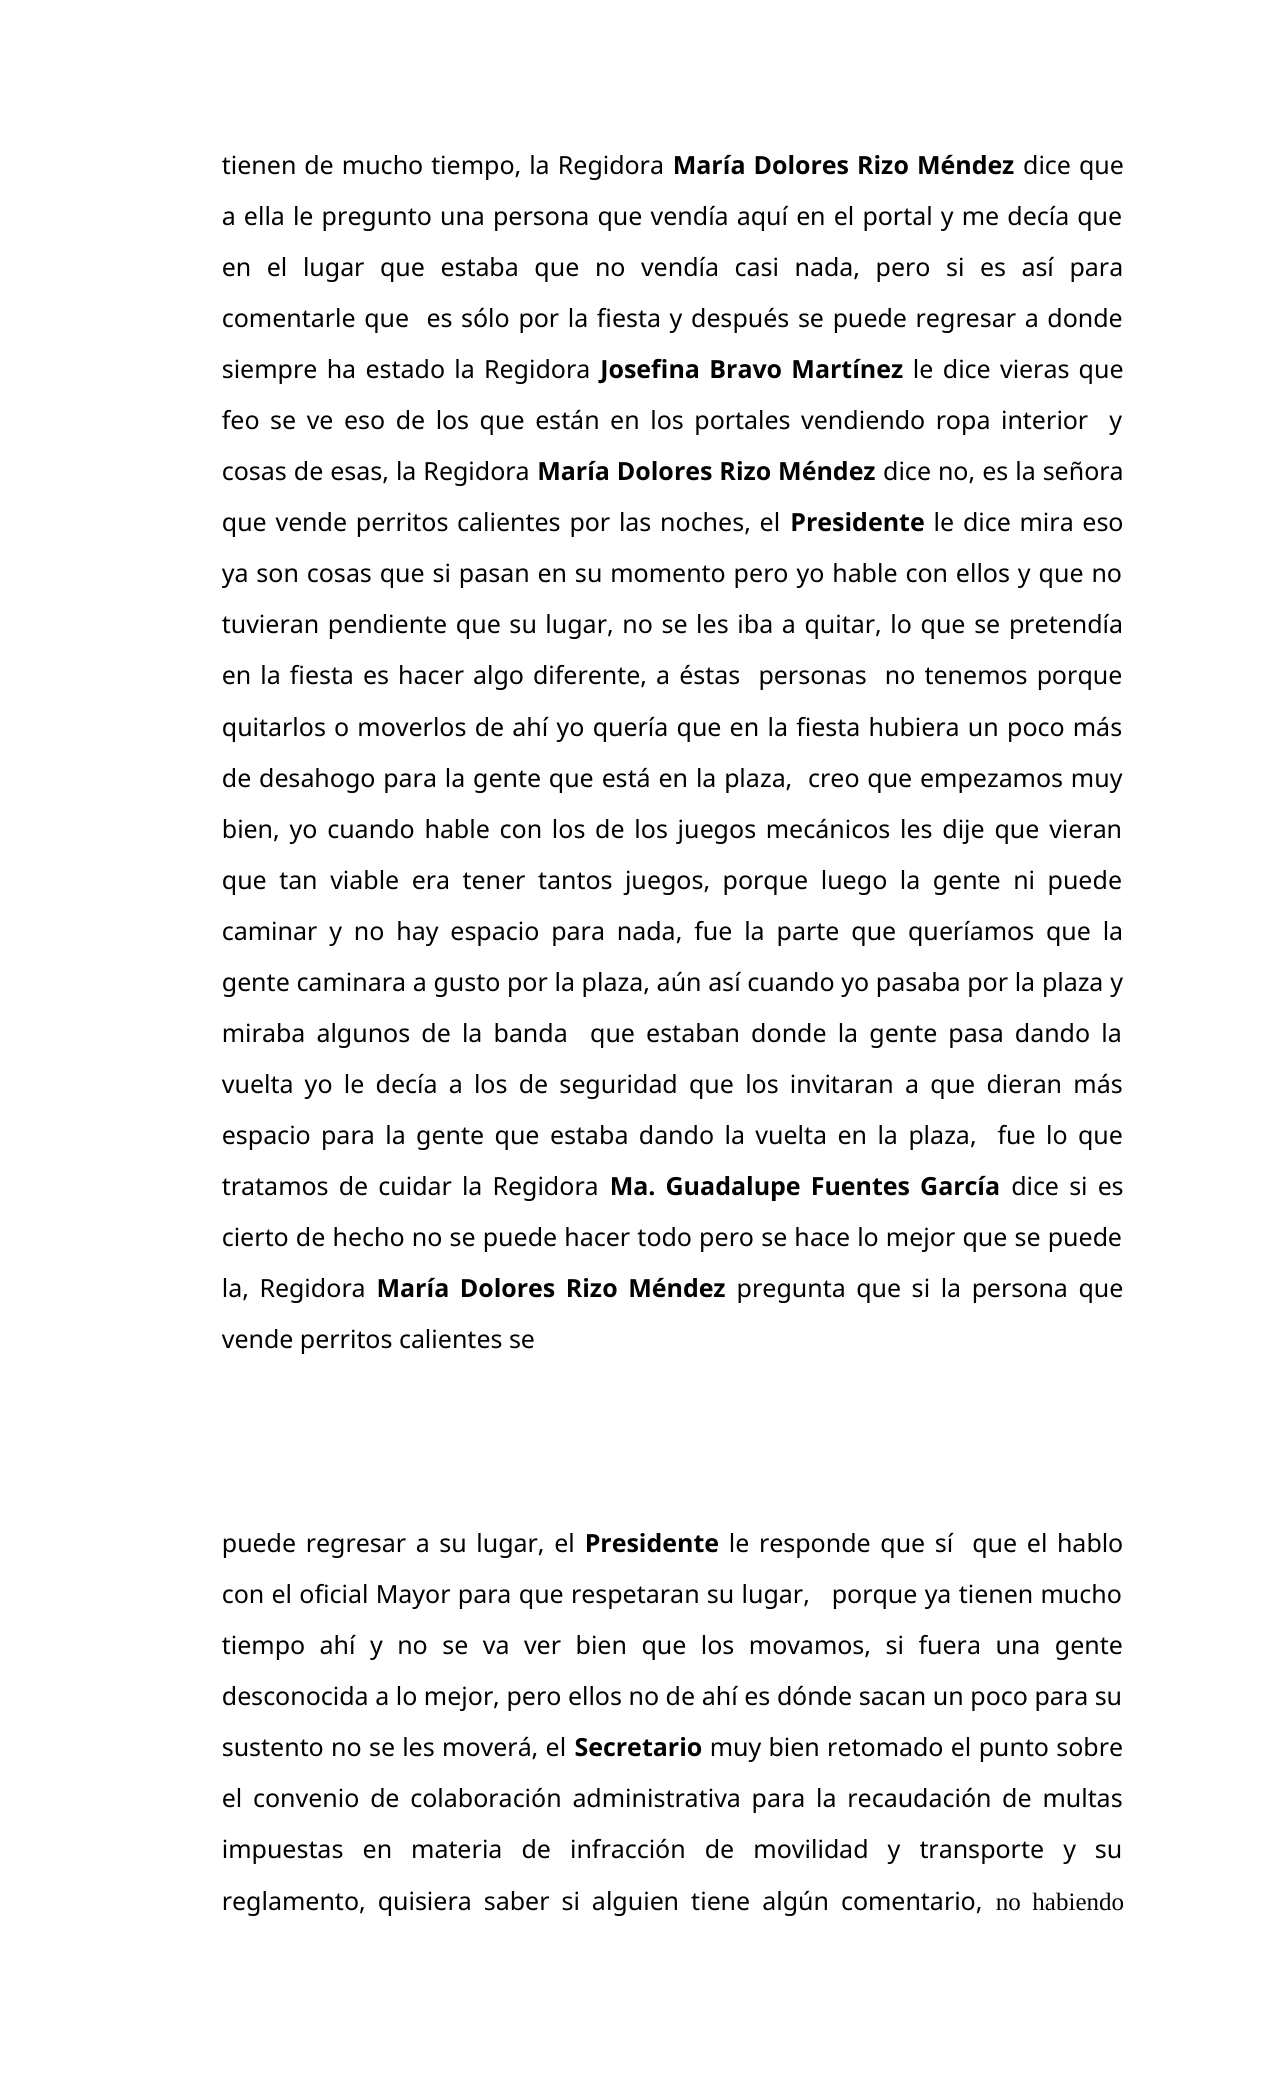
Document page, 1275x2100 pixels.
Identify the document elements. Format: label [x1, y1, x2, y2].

text [222, 148, 1124, 1356]
text [222, 1526, 1124, 1917]
